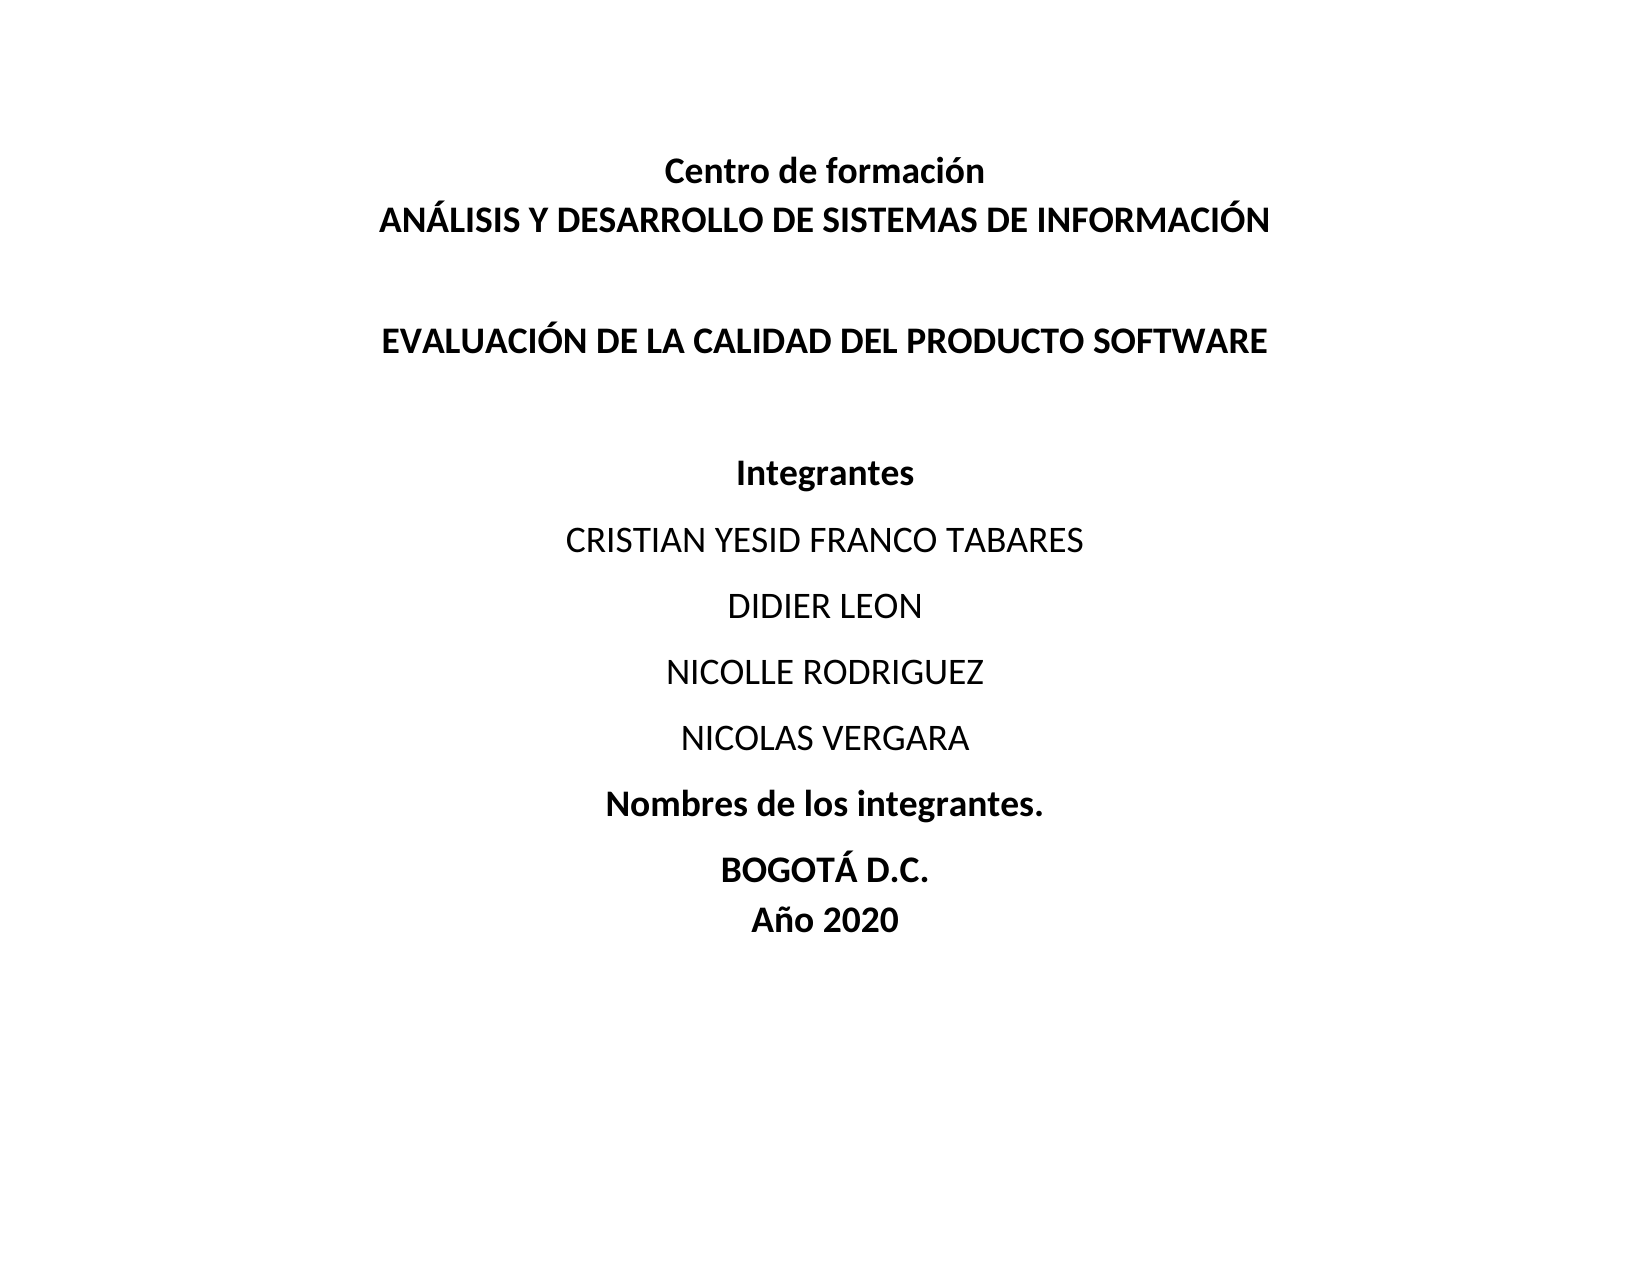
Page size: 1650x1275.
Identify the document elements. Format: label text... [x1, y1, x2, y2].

text CRISTIAN YESID FRANCO TABARES [75, 516, 1575, 561]
text EVALUACIÓN DE LA CALIDAD DEL PRODUCTO SOFTWARE [75, 317, 1575, 363]
text Integrantes [75, 449, 1575, 495]
text ANÁLISIS Y DESARROLLO DE SISTEMAS DE INFORMACIÓN [75, 196, 1575, 242]
text BOGOTÁ D.C. [75, 846, 1575, 892]
text Año 2020 [75, 896, 1575, 942]
text DIDIER LEON [75, 582, 1575, 627]
text Nombres de los integrantes. [75, 780, 1575, 826]
text Centro de formación [75, 147, 1575, 192]
text NICOLAS VERGARA [75, 714, 1575, 760]
text NICOLLE RODRIGUEZ [75, 648, 1575, 694]
